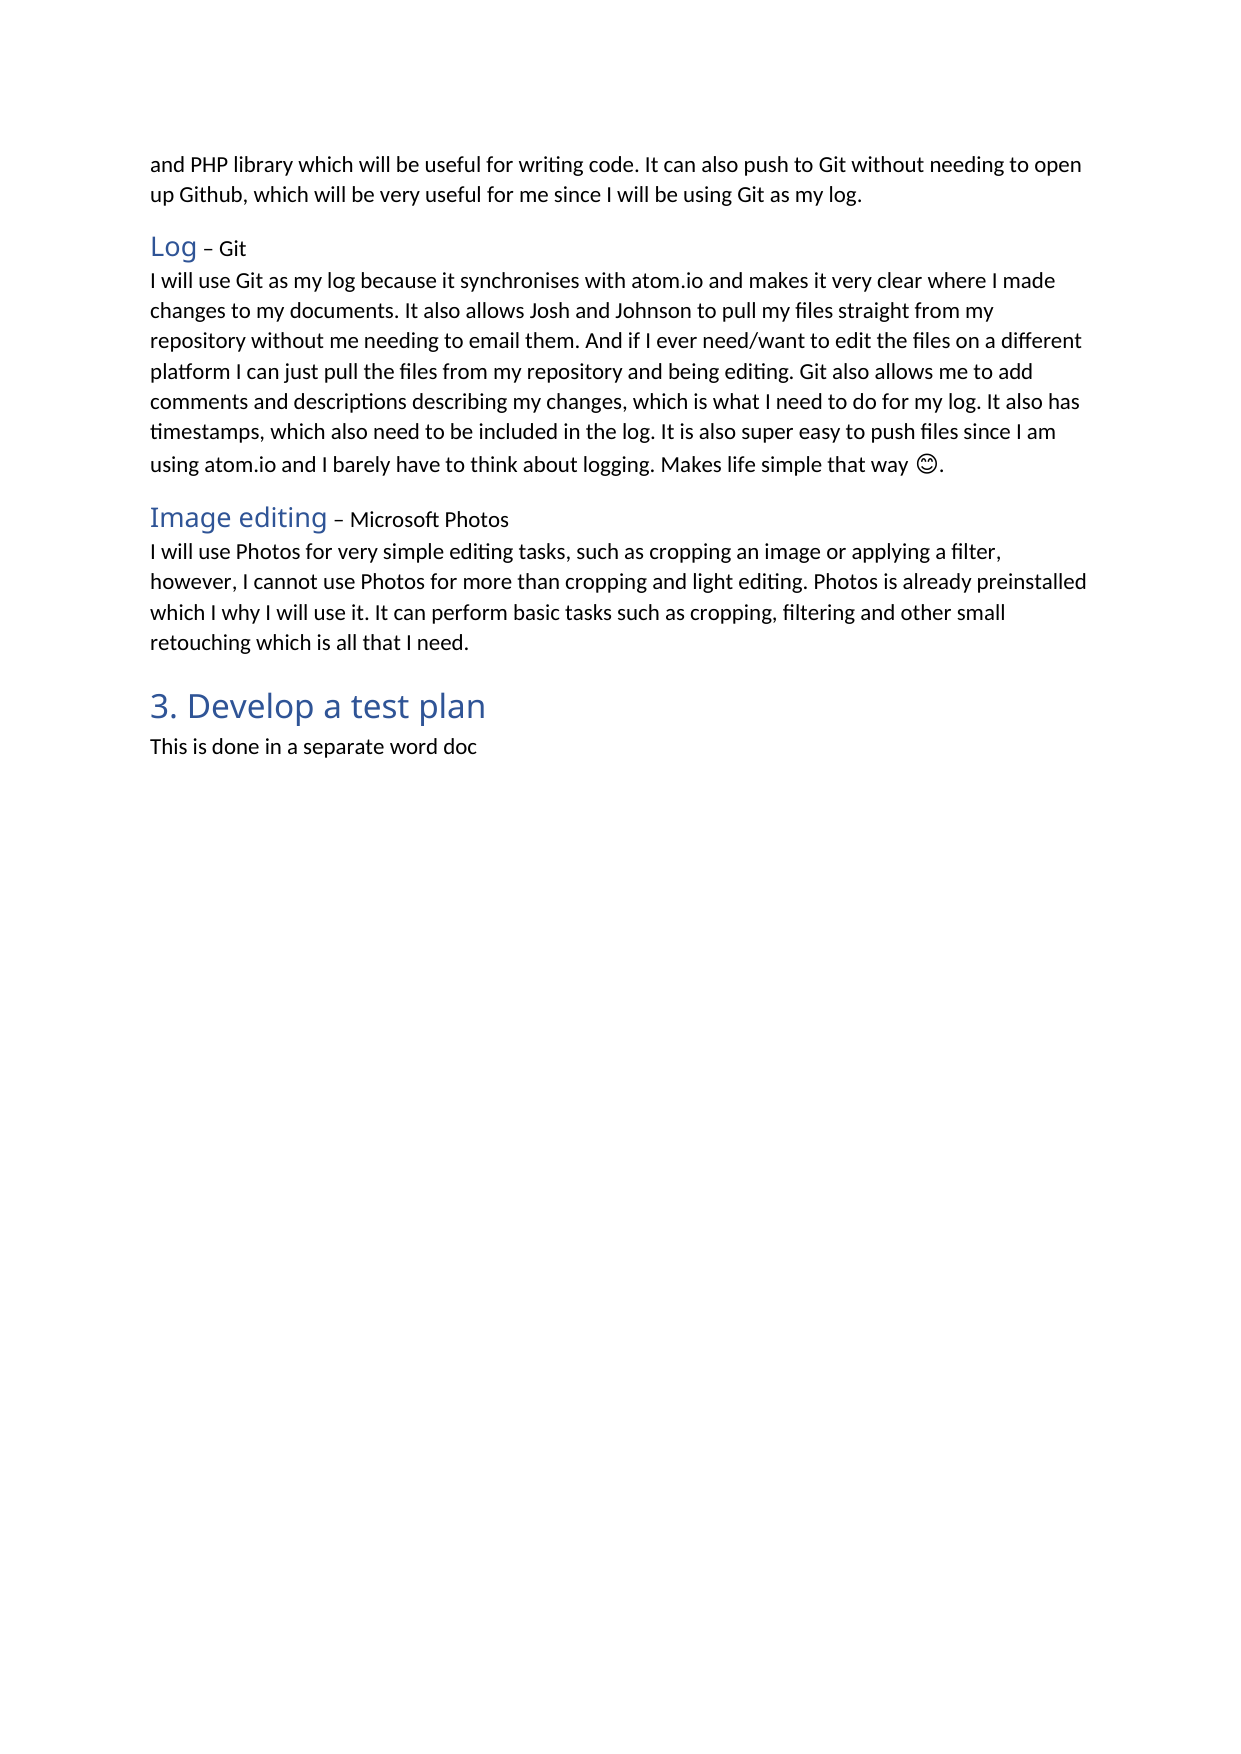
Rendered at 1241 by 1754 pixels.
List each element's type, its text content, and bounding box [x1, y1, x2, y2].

text Log – Git I will use Git as my log because it synchronises with atom.io and makes it very clear where I made changes to my documents. It also allows Josh and Johnson to pull my files straight from my repository without me needing to email them. And if I ever need/want to edit the files on a different platform I can just pull the files from my repository and being editing. Git also allows me to add comments and descriptions describing my changes, which is what I need to do for my log. It also has timestamps, which also need to be included in the log. It is also super easy to push files since I am using atom.io and I barely have to think about logging. Makes life simple that way . [150, 227, 1090, 479]
subtitle 3. Develop a test plan [150, 683, 1090, 728]
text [150, 150, 1090, 208]
text This is done in a separate word doc [150, 732, 1090, 760]
text Image editing – Microsoft Photos I will use Photos for very simple editing tasks, such as cropping an image or applying a filter, however, I cannot use Photos for more than cropping and light editing. Photos is already preinstalled which I why I will use it. It can perform basic tasks such as cropping, filtering and other small retouching which is all that I need. [150, 498, 1090, 656]
